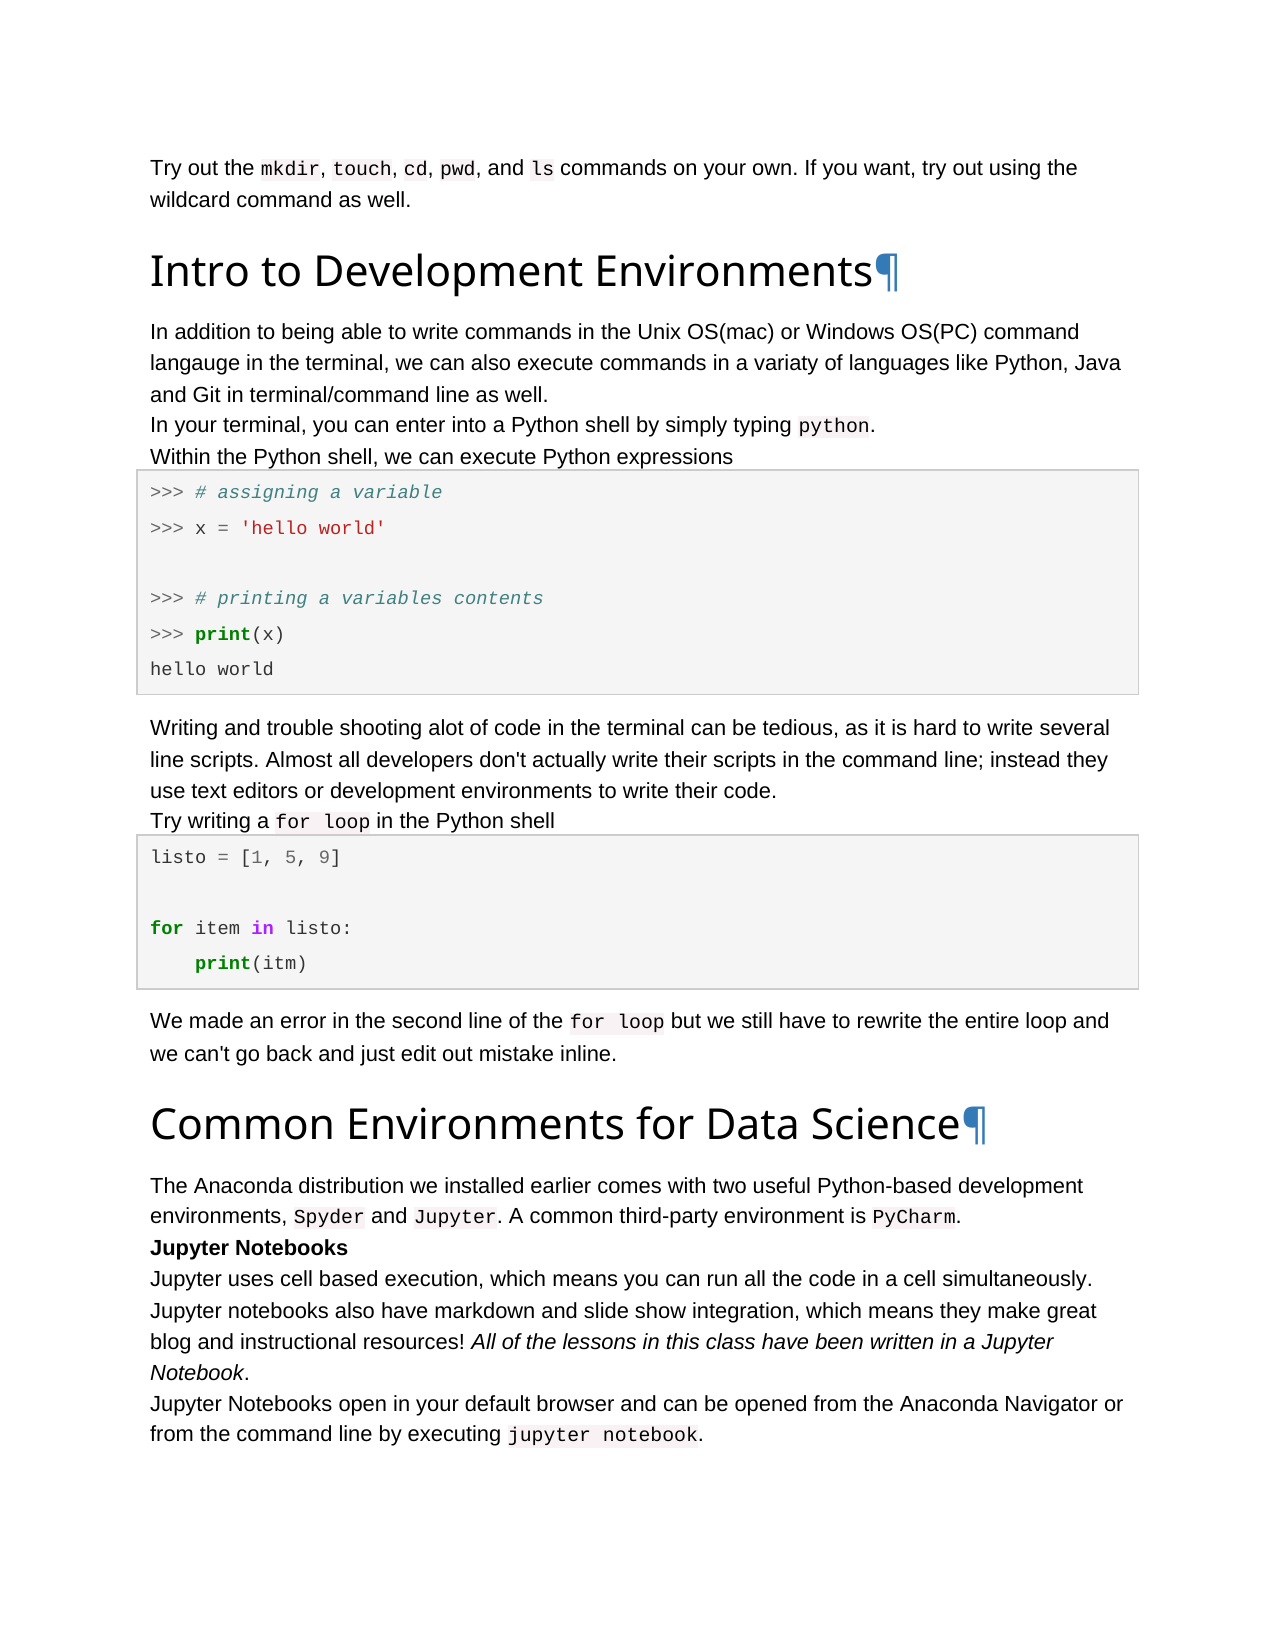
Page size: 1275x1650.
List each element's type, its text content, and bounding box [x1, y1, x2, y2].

text Try writing a for loop in the Python shell [150, 803, 1125, 834]
text Try out the mkdir, touch, cd, pwd, and ls commands on your own. If you want, try out using the wildcard command as well. [150, 150, 1125, 212]
text The Anaconda distribution we installed earlier comes with two useful Python-based development environments, Spyder and Jupyter. A common third-party environment is PyCharm. [150, 1166, 1125, 1229]
text Jupyter uses cell based execution, which means you can run all the code in a cell simultaneously. Jupyter notebooks also have markdown and slide show integration, which means they make great blog and instructional resources! All of the lessons in this class have been written in a Jupyter Notebook. [150, 1260, 1125, 1385]
text for item in listo: [138, 905, 1138, 940]
text Within the Python shell, we can execute Python expressions [150, 438, 1125, 469]
text print(itm) [138, 940, 1138, 988]
text Jupyter Notebooks [150, 1229, 1125, 1260]
text >>> print(x) [138, 610, 1138, 646]
text >>> # assigning a variable [138, 471, 1138, 504]
text hello world [138, 646, 1138, 694]
text In your terminal, you can enter into a Python shell by simply typing python. [150, 407, 1125, 438]
text >>> x = 'hello world' [138, 504, 1138, 540]
text >>> # printing a variables contents [138, 575, 1138, 610]
text We made an error in the second line of the for loop but we still have to rewrite the entire loop and we can't go back and just edit out mistake inline. [150, 1003, 1125, 1066]
text Common Environments for Data Science¶ [150, 1094, 1125, 1152]
text In addition to being able to write commands in the Unix OS(mac) or Windows OS(PC) command langauge in the terminal, we can also execute commands in a variaty of languages like Python, Java and Git in terminal/command line as well. [150, 313, 1125, 407]
text Intro to Development Environments¶ [150, 241, 1125, 299]
text Jupyter Notebooks open in your default browser and can be opened from the Anaconda Navigator or from the command line by executing jupyter notebook. [150, 1385, 1125, 1448]
text listo = [1, 5, 9] [138, 836, 1138, 869]
text Writing and trouble shooting alot of code in the terminal can be tedious, as it is hard to write several line scripts. Almost all developers don't actually write their scripts in the command line; instead they use text editors or development environments to write their code. [150, 709, 1125, 803]
